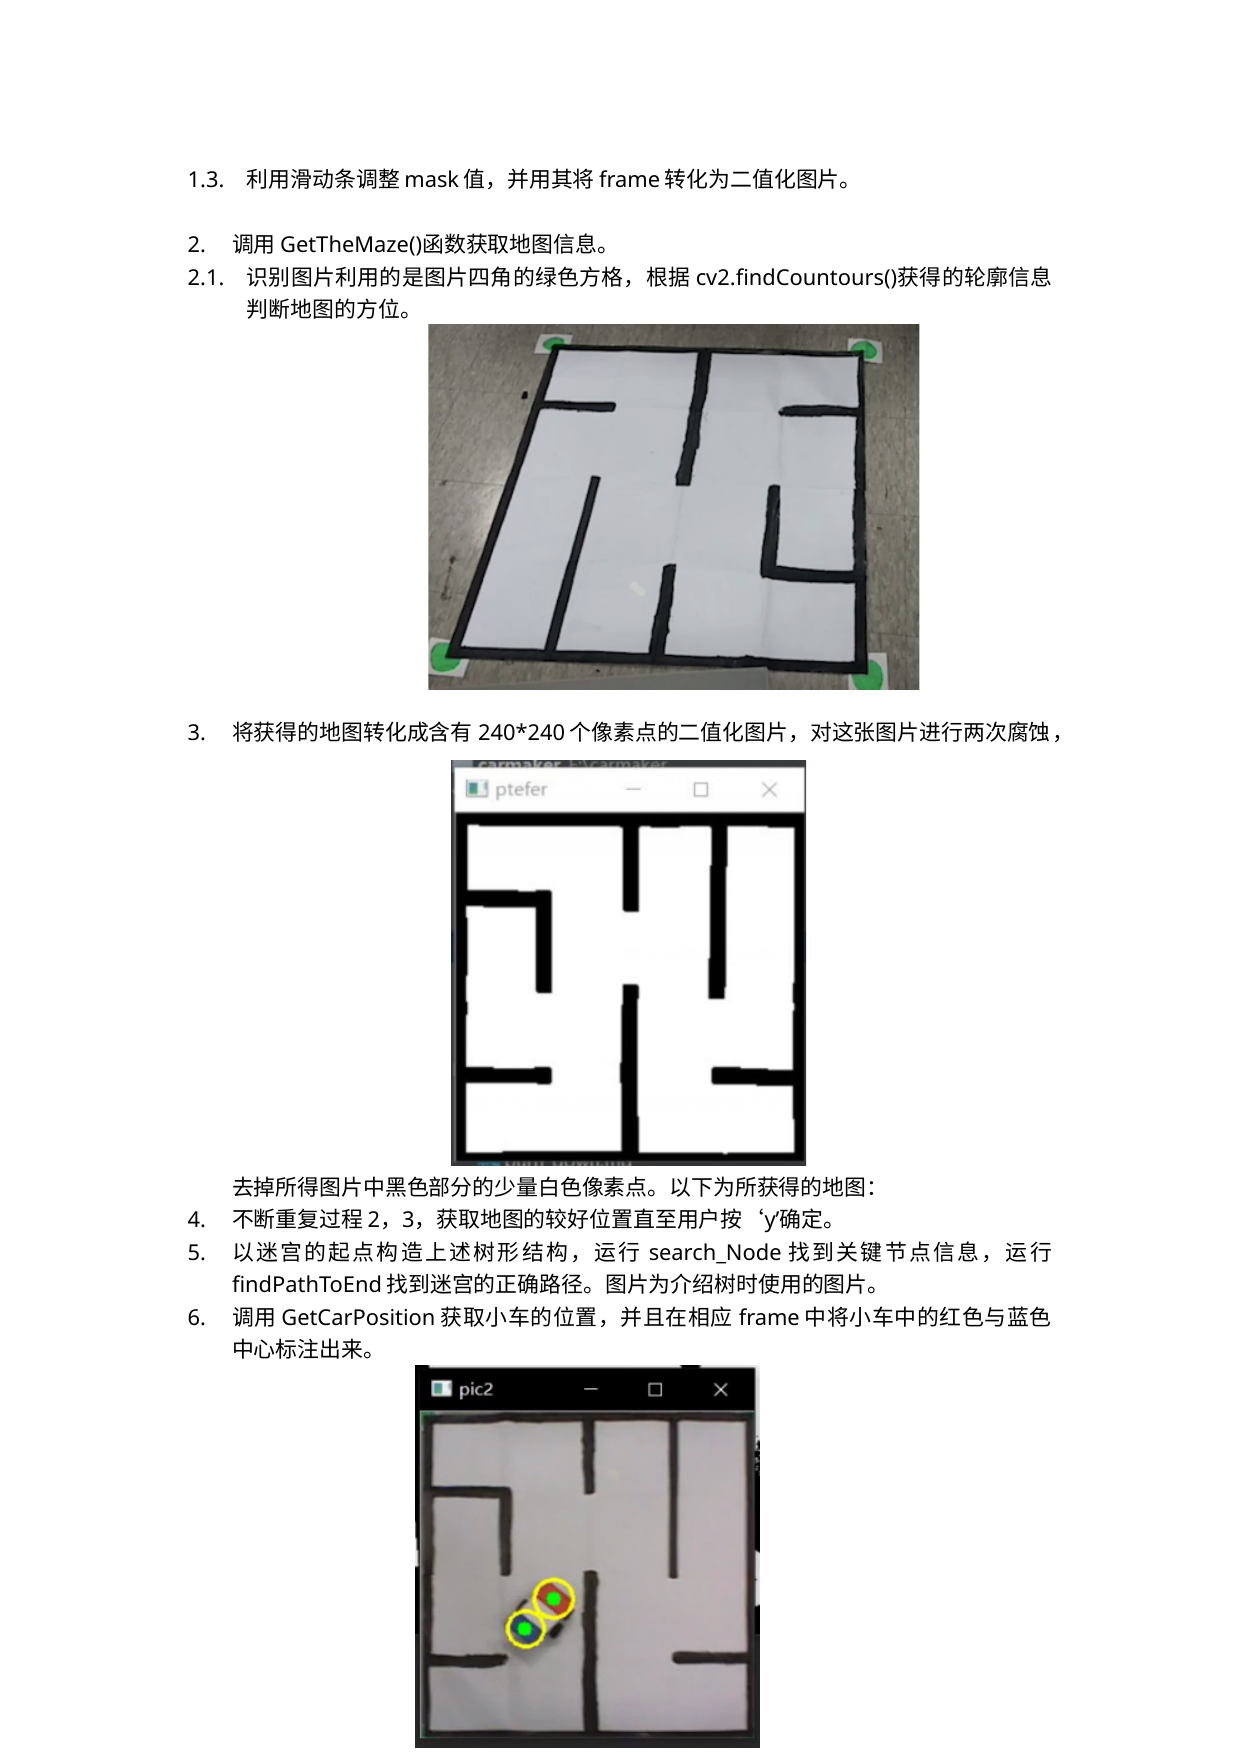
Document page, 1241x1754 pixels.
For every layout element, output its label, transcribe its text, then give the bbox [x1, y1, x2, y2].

list 利用滑动条调整mask值，并用其将frame转化为二值化图片。 [187, 162, 1053, 194]
list 调用GetCarPosition获取小车的位置，并且在相应frame中将小车中的红色与蓝色中心标注出来。 [187, 1299, 1053, 1364]
picture [415, 1365, 760, 1748]
picture [428, 324, 920, 690]
list 以迷宫的起点构造上述树形结构，运行search_Node找到关键节点信息，运行findPathToEnd找到迷宫的正确路径。图片为介绍树时使用的图片。 [187, 1234, 1053, 1299]
list 调用GetTheMaze()函数获取地图信息。 [187, 227, 1053, 259]
list 识别图片利用的是图片四角的绿色方格，根据cv2.findCountours()获得的轮廓信息判断地图的方位。 [187, 259, 1053, 324]
picture [451, 760, 807, 1166]
list 不断重复过程2，3，获取地图的较好位置直至用户按‘y’确定。 [187, 1202, 1053, 1234]
